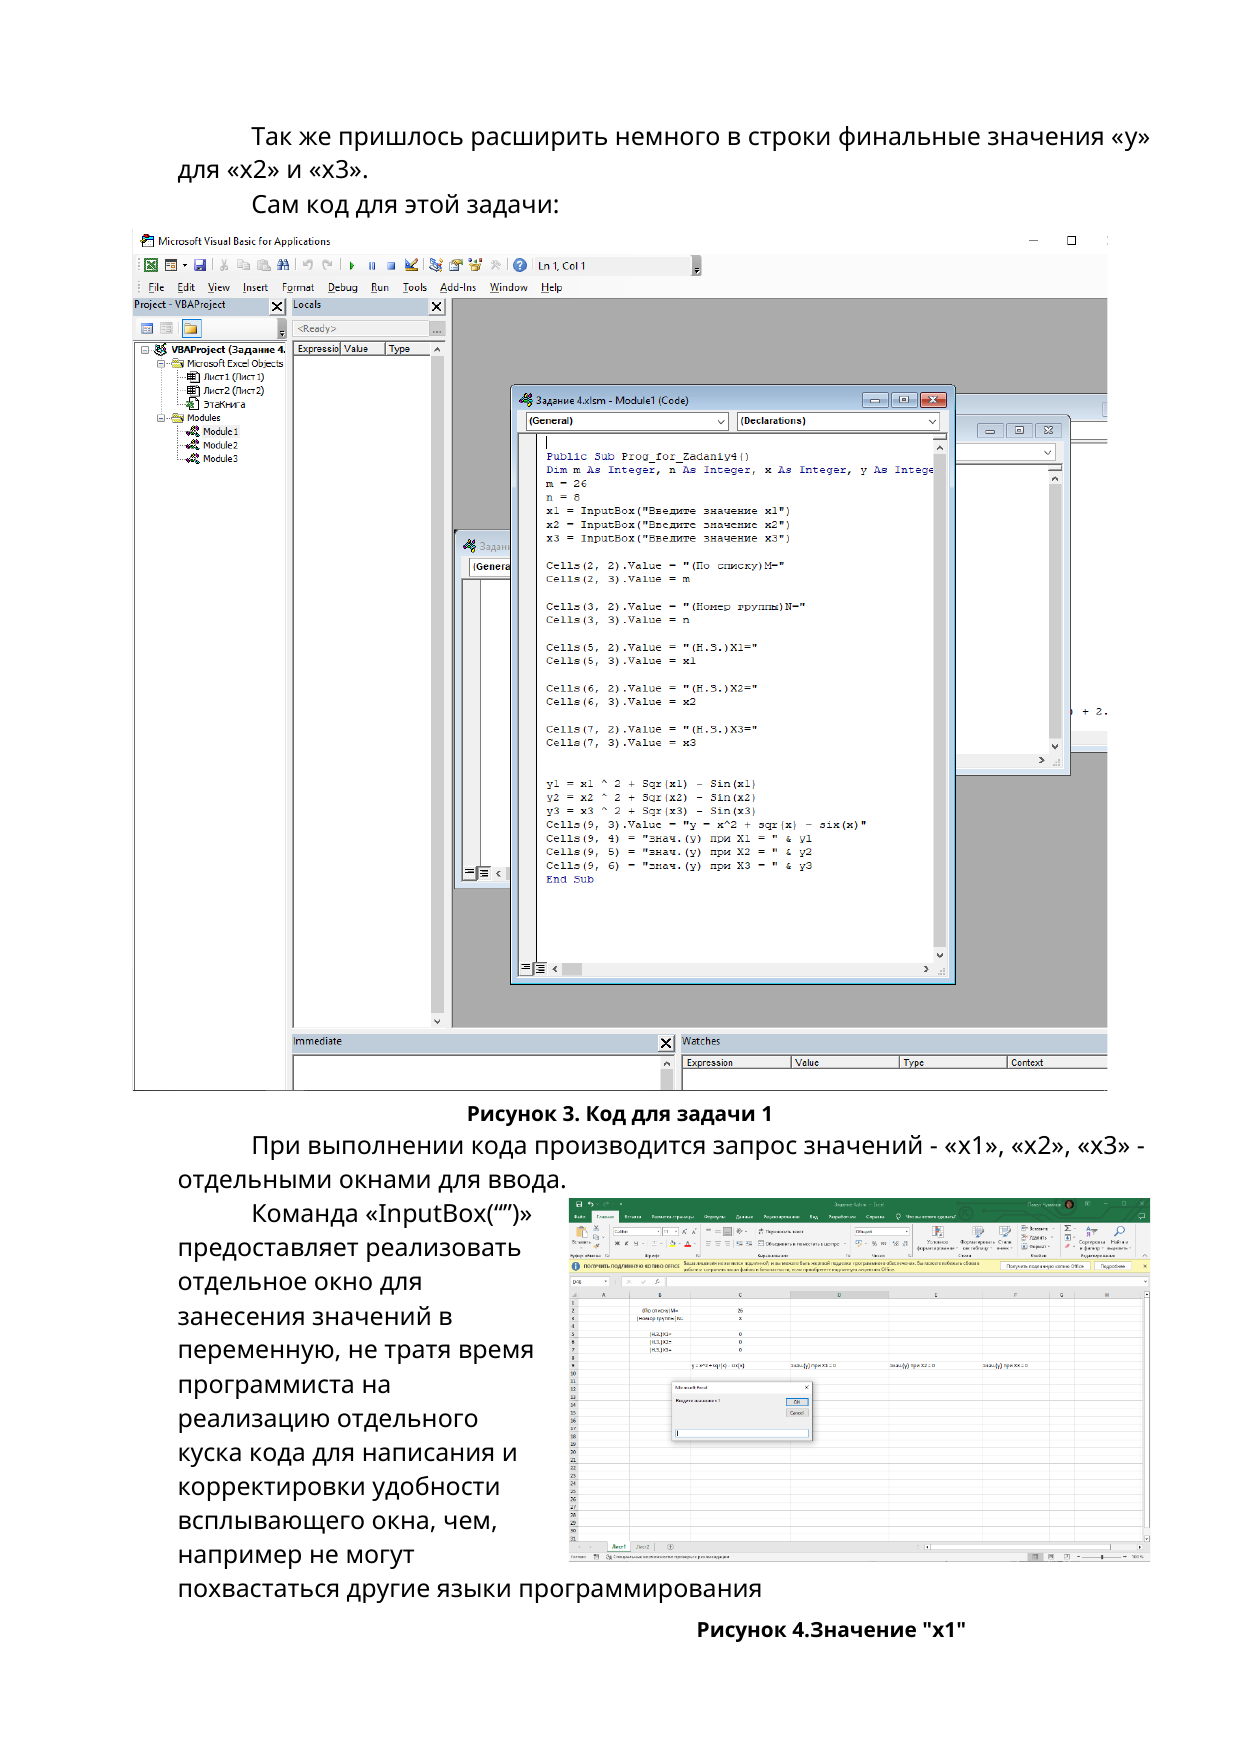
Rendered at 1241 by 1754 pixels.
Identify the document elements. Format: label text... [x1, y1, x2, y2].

picture [568, 1198, 1151, 1562]
picture [132, 229, 1108, 1091]
text Сам код для этой задачи: [177, 186, 1152, 220]
text Так же пришлось расширить немного в строки финальные значения «y» для «x2» и «x3». [177, 118, 1152, 186]
